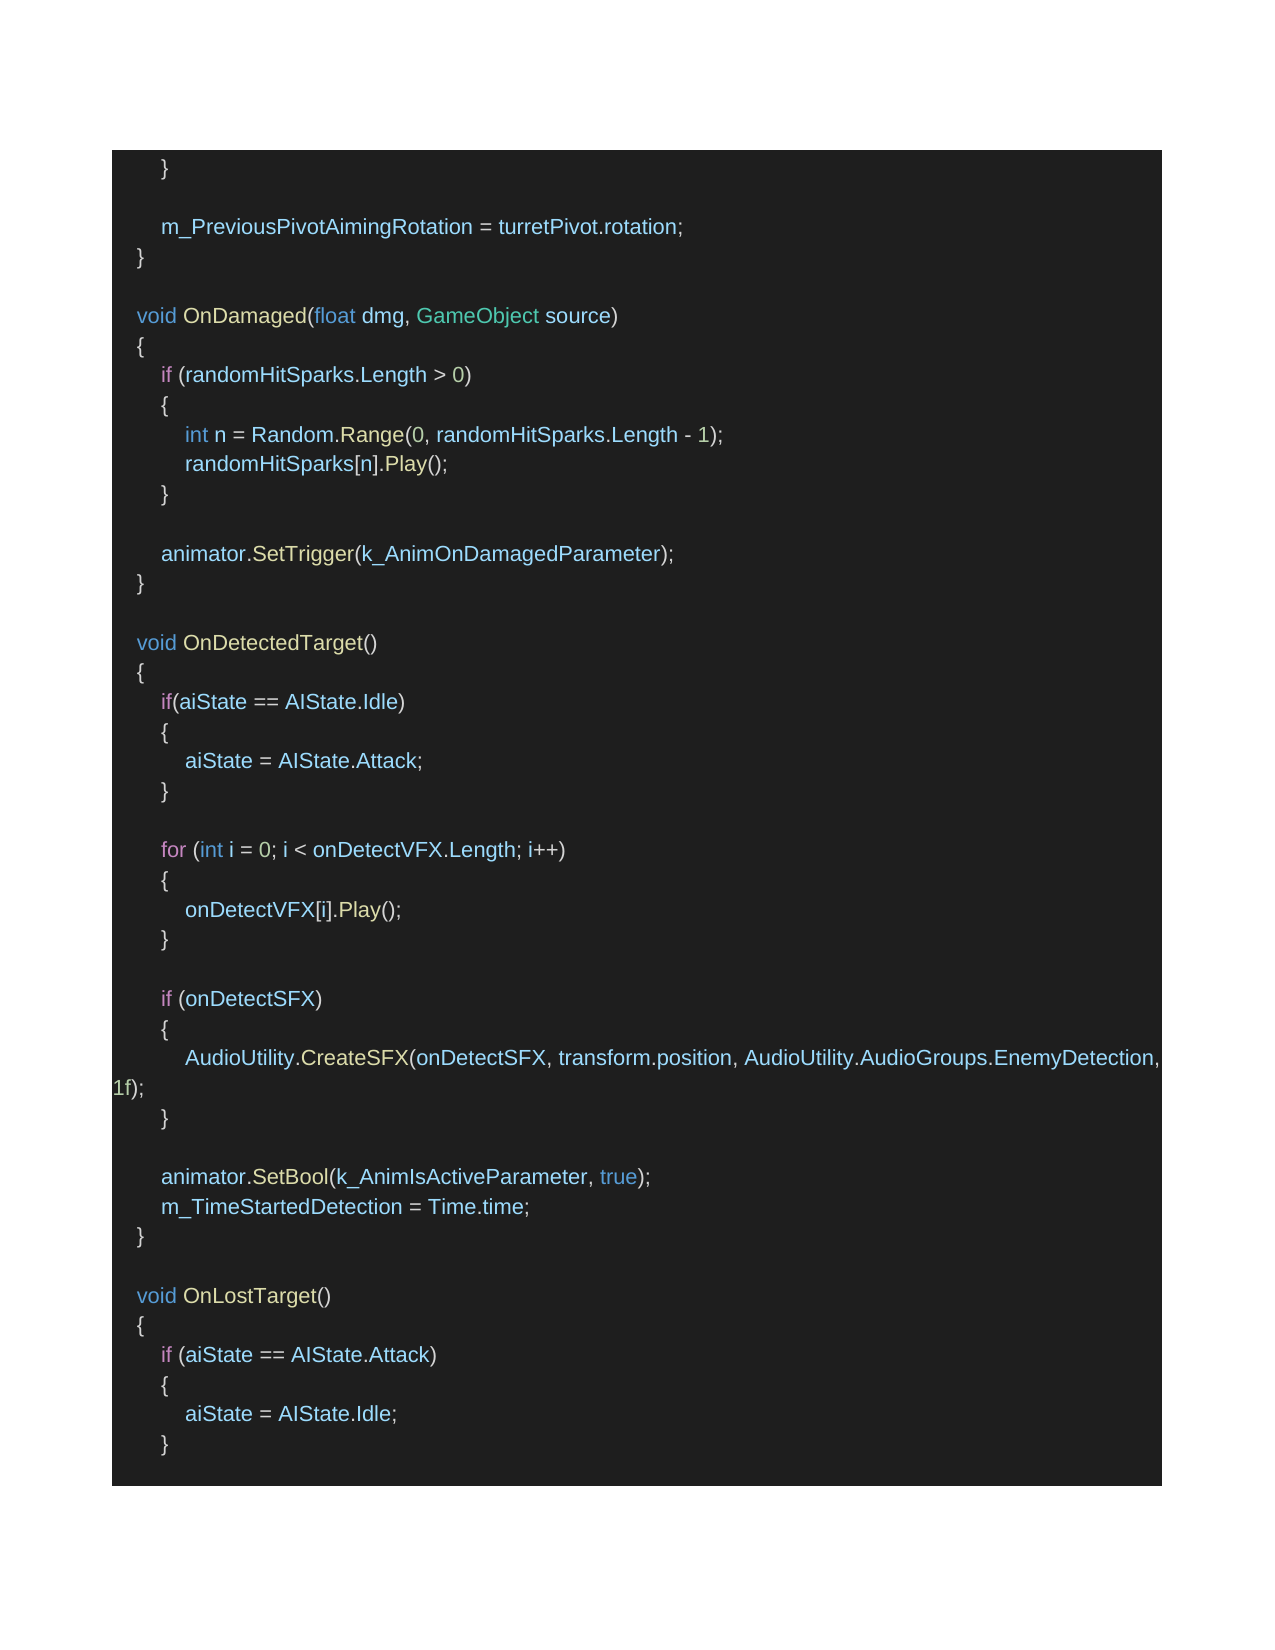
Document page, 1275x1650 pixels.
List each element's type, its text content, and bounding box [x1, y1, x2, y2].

text { [112, 328, 1162, 358]
text m_TimeStartedDetection = Time.time; [112, 1189, 1162, 1219]
text animator.SetBool(k_AnimIsActiveParameter, true); [112, 1159, 1162, 1189]
text int n = Random.Range(0, randomHitSparks.Length - 1); [112, 417, 1162, 447]
text { [112, 1308, 1162, 1337]
text { [112, 714, 1162, 744]
text m_PreviousPivotAimingRotation = turretPivot.rotation; [112, 209, 1162, 239]
text } [112, 1100, 1162, 1130]
text { [112, 862, 1162, 892]
text aiState = AIState.Attack; [112, 744, 1162, 773]
text if(aiState == AIState.Idle) [112, 684, 1162, 714]
text } [112, 150, 1162, 180]
text } [112, 922, 1162, 952]
text if (onDetectSFX) [112, 981, 1162, 1011]
text void OnDamaged(float dmg, GameObject source) [112, 298, 1162, 328]
text onDetectVFX[i].Play(); [112, 892, 1162, 922]
text { [112, 1011, 1162, 1041]
text { [112, 655, 1162, 684]
text } [112, 477, 1162, 506]
text if (randomHitSparks.Length > 0) [112, 358, 1162, 387]
text } [112, 773, 1162, 803]
text } [112, 566, 1162, 595]
text aiState = AIState.Idle; [112, 1397, 1162, 1427]
text for (int i = 0; i < onDetectVFX.Length; i++) [112, 833, 1162, 862]
text if (aiState == AIState.Attack) [112, 1337, 1162, 1367]
text void OnDetectedTarget() [112, 625, 1162, 655]
text } [112, 239, 1162, 269]
text animator.SetTrigger(k_AnimOnDamagedParameter); [112, 536, 1162, 566]
text randomHitSparks[n].Play(); [112, 447, 1162, 477]
text } [112, 1427, 1162, 1456]
text } [112, 1219, 1162, 1248]
text void OnLostTarget() [112, 1278, 1162, 1308]
text { [112, 387, 1162, 417]
text { [112, 1367, 1162, 1397]
text AudioUtility.CreateSFX(onDetectSFX, transform.position, AudioUtility.AudioGroups.EnemyDetection, 1f); [112, 1041, 1162, 1100]
